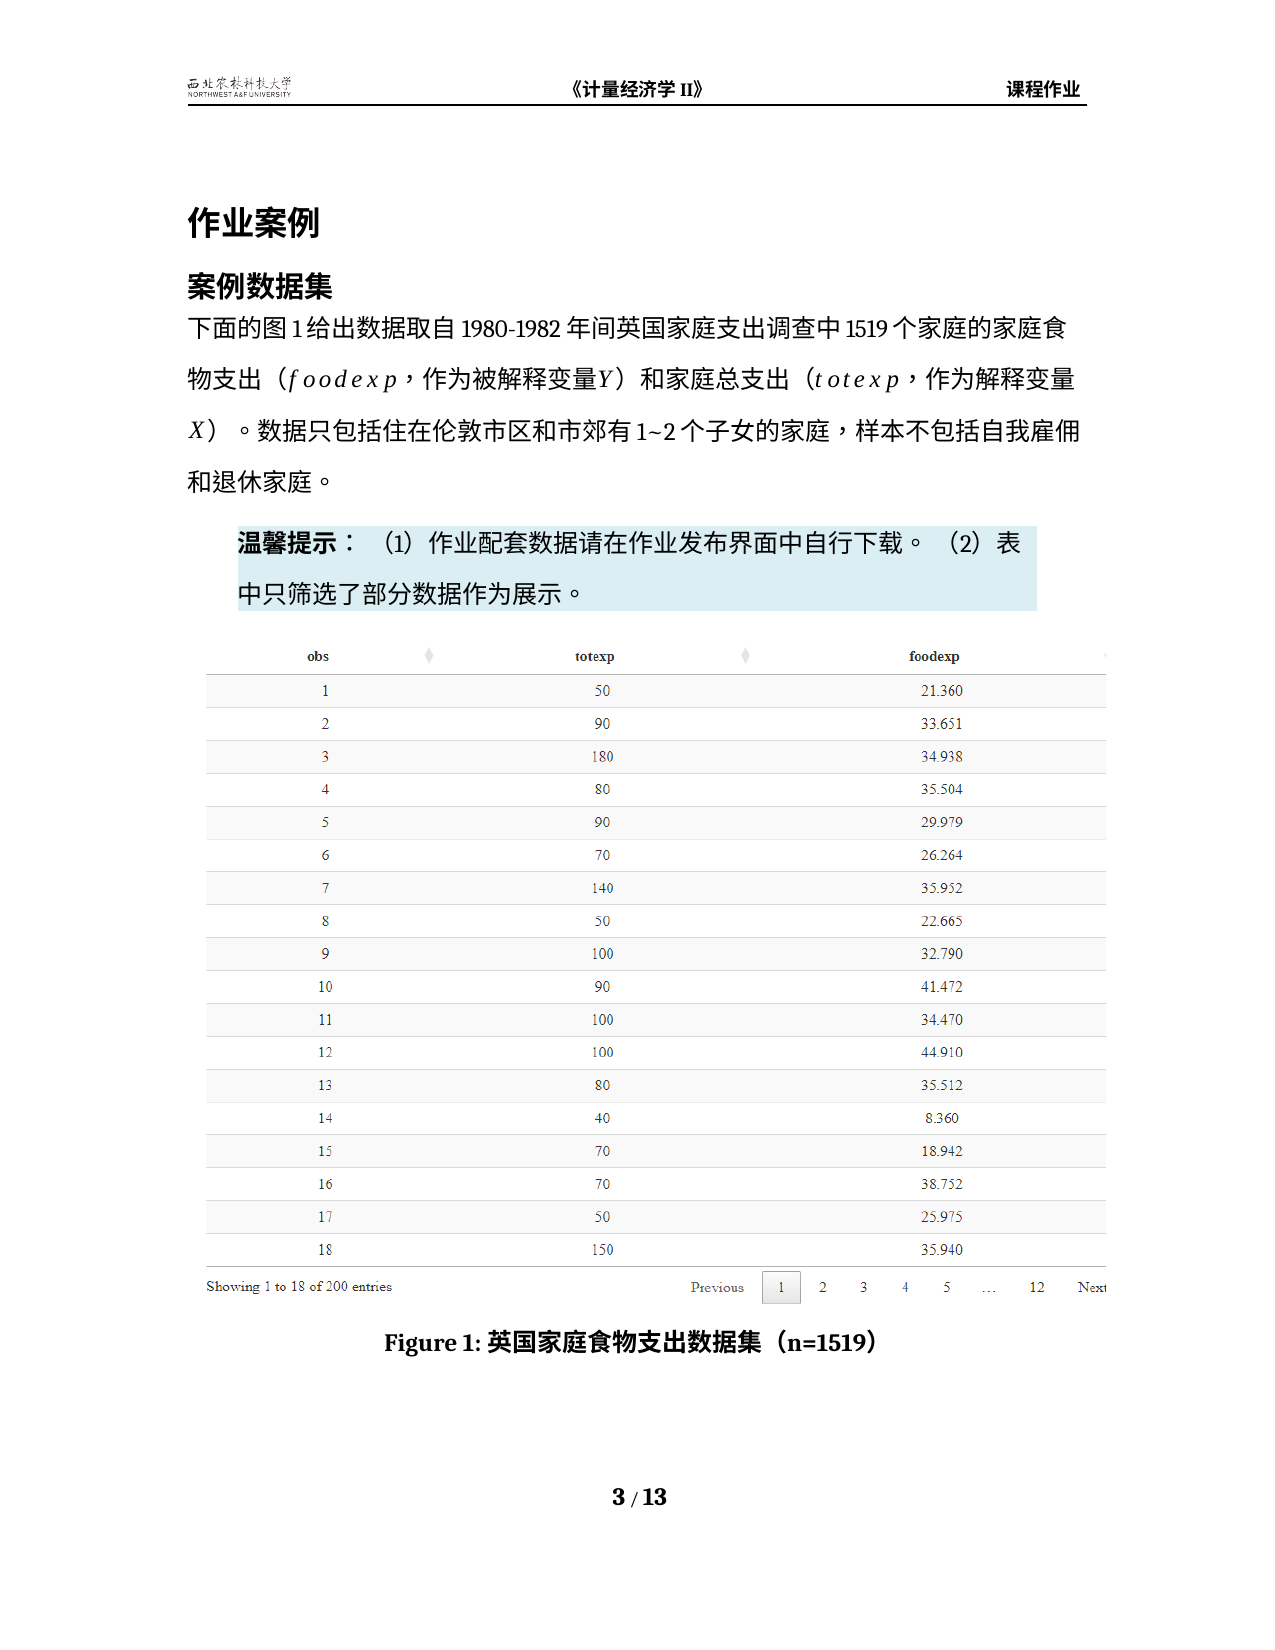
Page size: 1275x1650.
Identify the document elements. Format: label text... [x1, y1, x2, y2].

subtitle 案例数据集 [187, 266, 1087, 306]
text 下面的图1给出数据取自1980-1982年间英国家庭支出调查中1519个家庭的家庭食物支出（，作为被解释变量）和家庭总支出（，作为解释变量）。数据只包括住在伦敦市区和市郊有1~2个子女的家庭，样本不包括自我雇佣和退休家庭。 [187, 311, 1087, 498]
picture [206, 638, 1107, 1304]
picture [187, 76, 291, 97]
text 温馨提示： （1）作业配套数据请在作业发布界面中自行下载。 （2）表中只筛选了部分数据作为展示。 [238, 526, 1037, 611]
subtitle 作业案例 [187, 200, 1087, 245]
text Figure 1: 英国家庭食物支出数据集（n=1519） [187, 1324, 1087, 1358]
